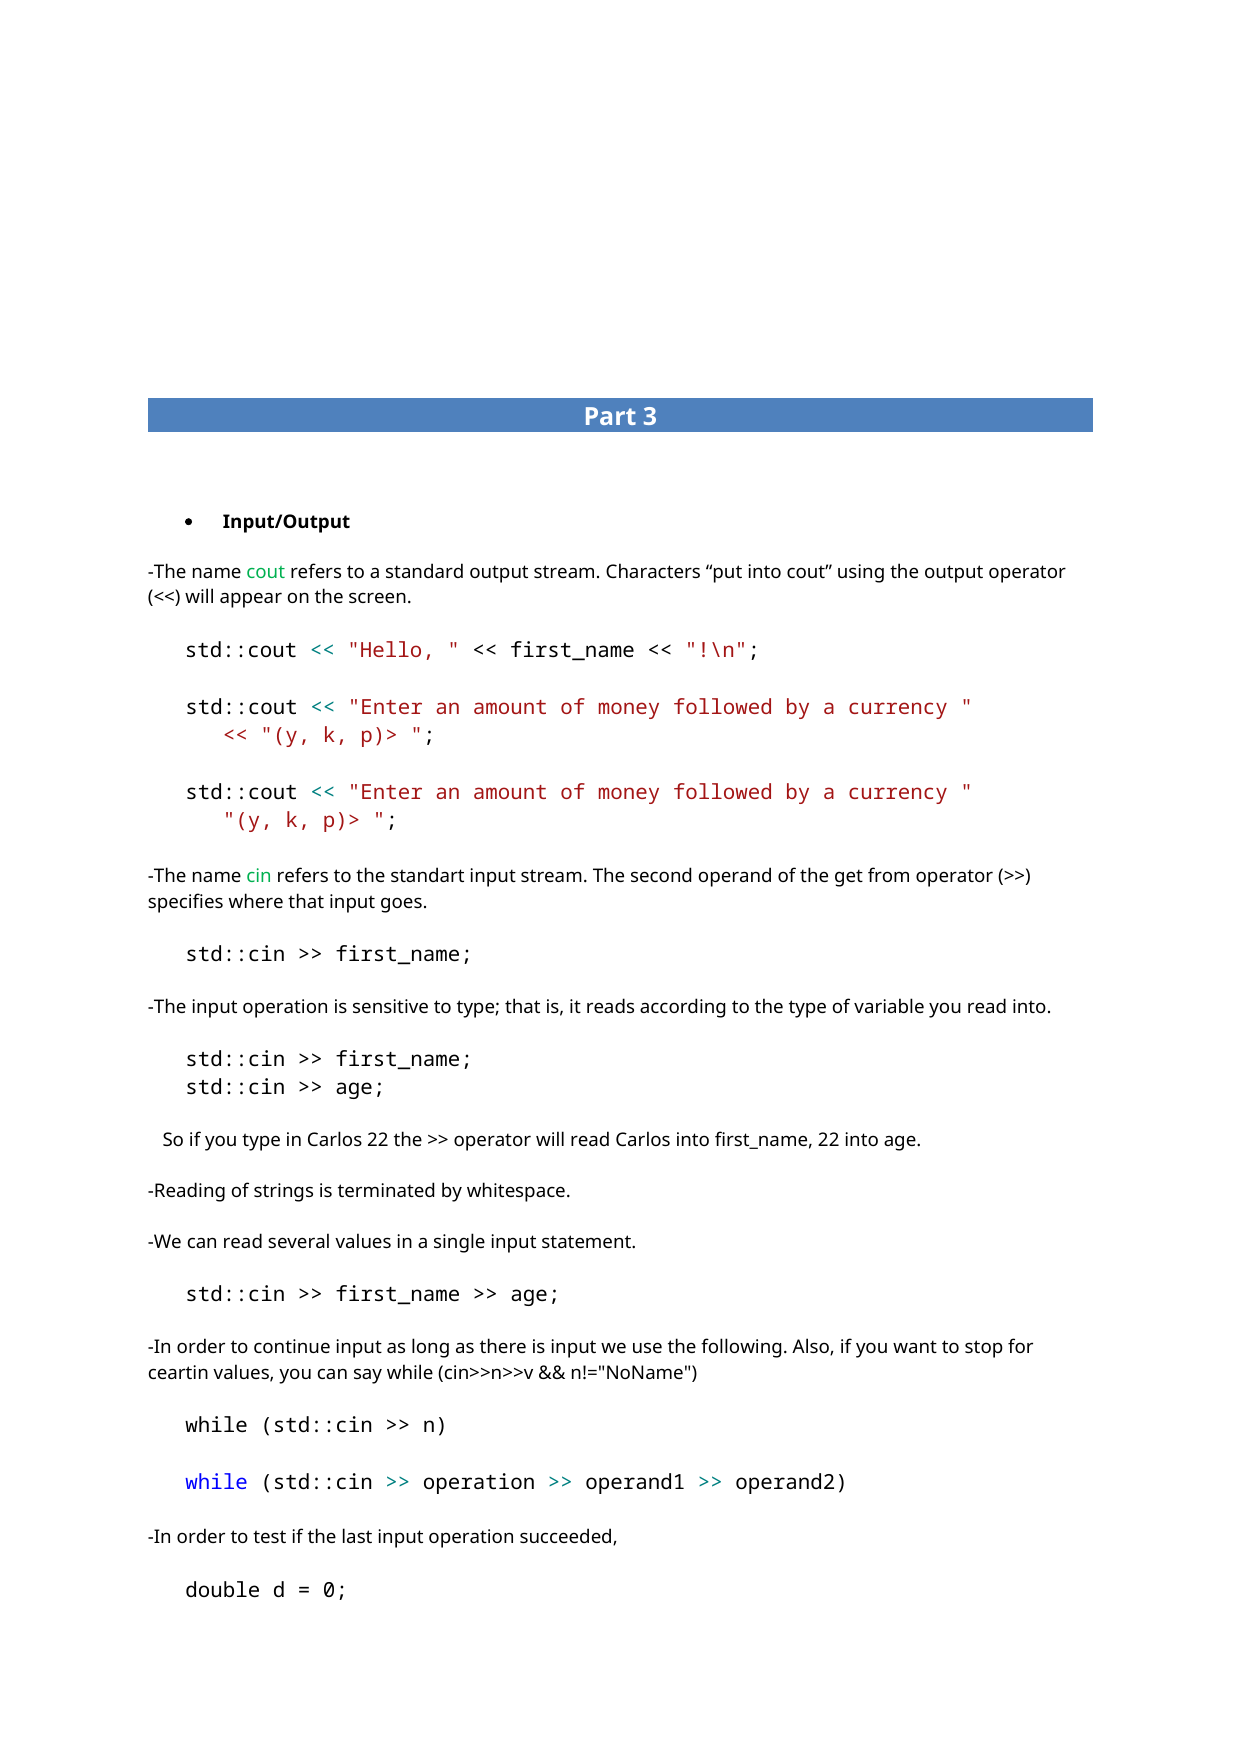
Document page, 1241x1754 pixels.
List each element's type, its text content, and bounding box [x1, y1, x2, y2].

text Part 3 [148, 398, 1093, 432]
text "(y, k, p)> "; -The name cin refers to the standart input stream. The second operand of the get from operator (>>) specifies where that input goes. std::cin >> first_name; -The input operation is sensitive to type; that is, it reads according to the type of variable you read into. std::cin >> first_name; std::cin >> age; So if you type in Carlos 22 the >> operator will read Carlos into first_name, 22 into age. [148, 806, 1093, 1152]
text << "(y, k, p)> "; std::cout << "Enter an amount of money followed by a currency " [148, 720, 1093, 806]
text -Reading of strings is terminated by whitespace. [148, 1177, 1093, 1203]
text std::cout << "Hello, " << first_name << "!\n"; std::cout << "Enter an amount of money followed by a currency " [148, 635, 1093, 720]
list Input/Output [185, 508, 1093, 534]
text -We can read several values in a single input statement. std::cin >> first_name >> age; [148, 1228, 1093, 1308]
text -The name cout refers to a standard output stream. Characters “put into cout” using the output operator (<<) will appear on the screen. [148, 558, 1093, 635]
text -In order to continue input as long as there is input we use the following. Also, if you want to stop for ceartin values, you can say while (cin>>n>>v && n!="NoName") [148, 1333, 1093, 1384]
